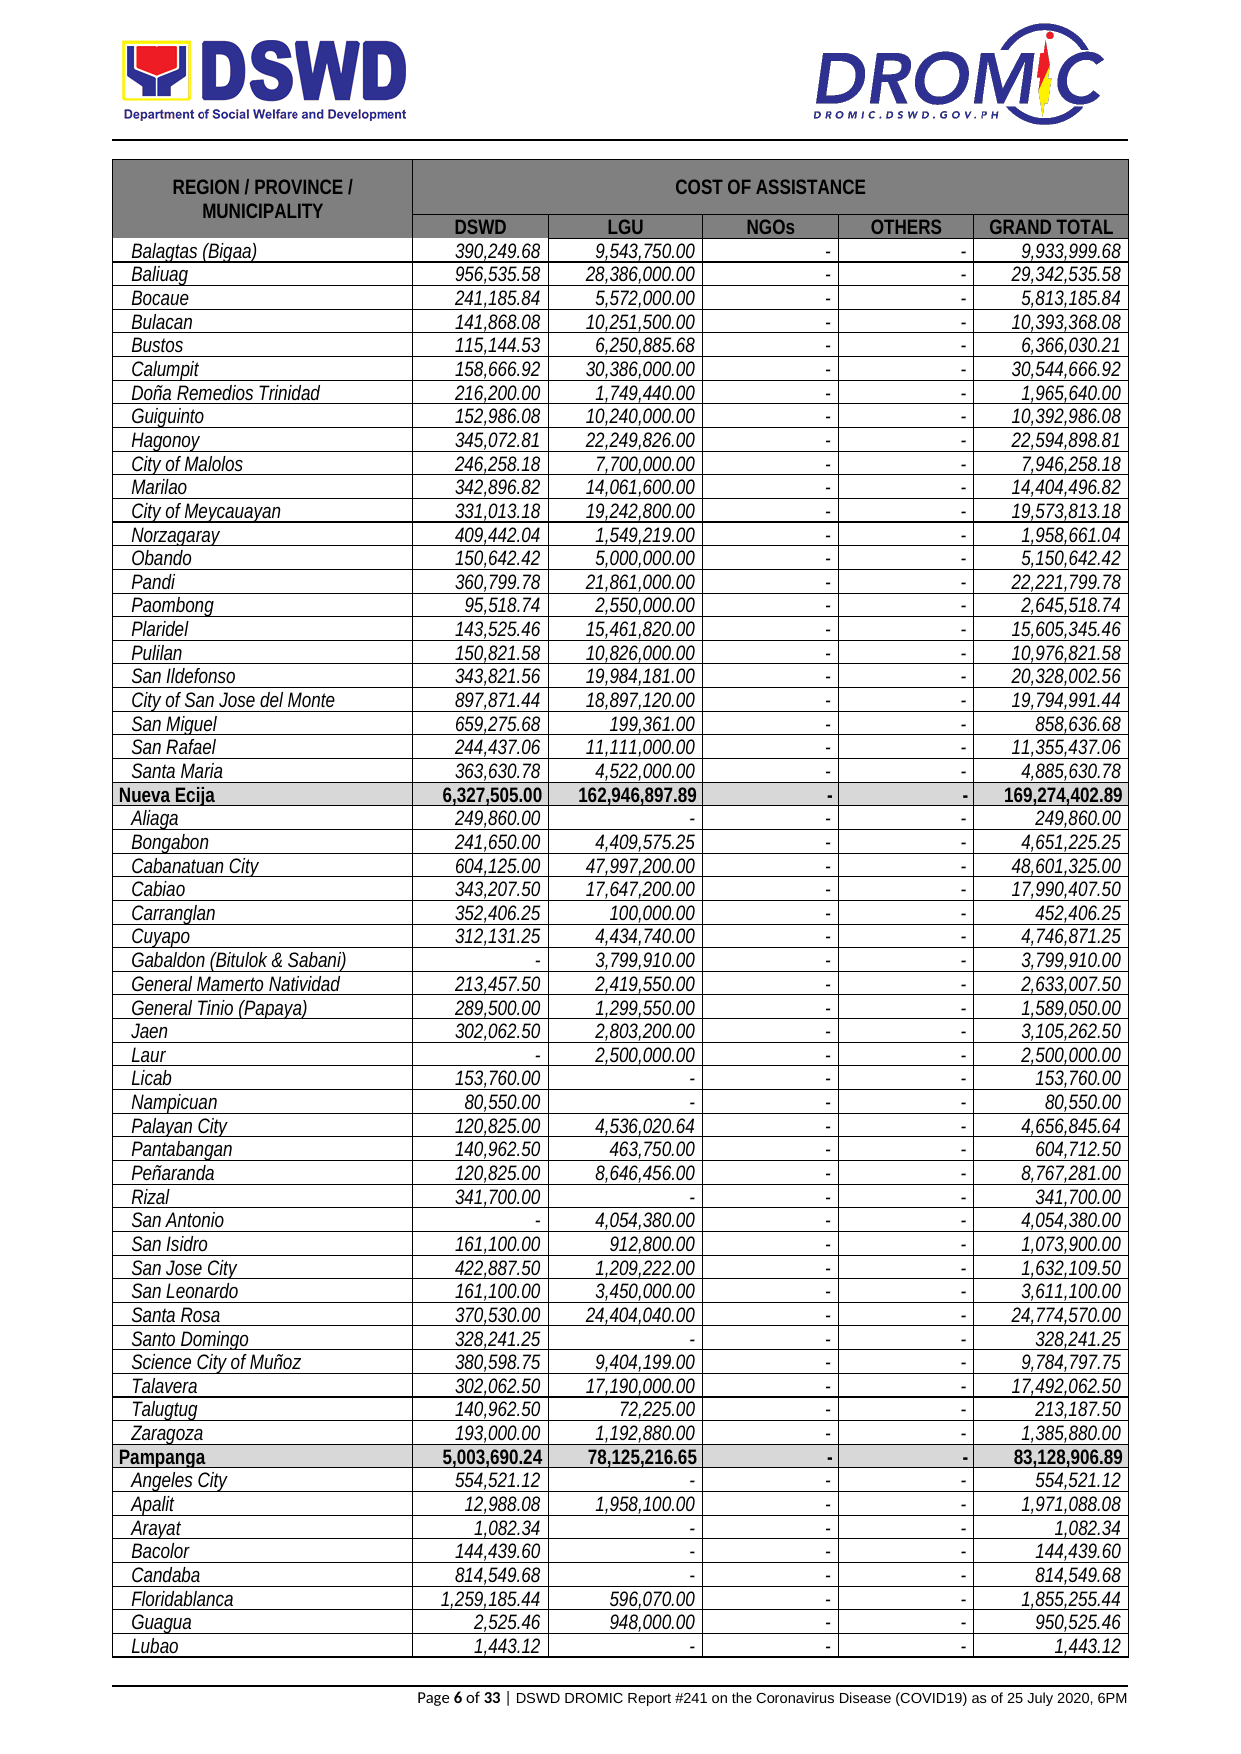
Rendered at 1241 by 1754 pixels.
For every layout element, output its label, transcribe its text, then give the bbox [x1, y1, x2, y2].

table_cell Zaragoza [125, 1421, 412, 1444]
table_cell 948,000.00 [549, 1610, 702, 1633]
table_cell 19,242,800.00 [549, 499, 702, 521]
table_cell - [703, 1019, 838, 1042]
table_cell - [839, 759, 973, 782]
table_cell 2,633,007.50 [974, 972, 1128, 994]
table_cell - [703, 333, 838, 356]
table_cell 2,645,518.74 [974, 594, 1128, 616]
table_cell - [549, 1090, 702, 1113]
table_cell [113, 901, 125, 923]
table_cell Candaba [125, 1563, 412, 1586]
table_cell - [703, 641, 838, 663]
table_cell [113, 1137, 125, 1160]
table_cell 5,150,642.42 [974, 546, 1128, 569]
table_cell 950,525.46 [974, 1610, 1128, 1633]
table_cell - [703, 1634, 838, 1656]
table_cell 4,409,575.25 [549, 830, 702, 852]
table_cell - [839, 1232, 973, 1254]
table_cell 463,750.00 [549, 1137, 702, 1160]
table_cell [113, 1232, 125, 1254]
table_cell - [839, 1398, 973, 1420]
table_cell [113, 759, 125, 782]
table_cell [113, 1398, 125, 1420]
table_cell - [703, 783, 838, 805]
table_cell - [839, 1539, 973, 1562]
table_cell [113, 1374, 125, 1396]
table_cell Talavera [125, 1374, 412, 1396]
table_cell 5,000,000.00 [549, 546, 702, 569]
table_cell 143,525.46 [413, 617, 548, 640]
table_cell 150,821.58 [413, 641, 548, 663]
table_cell Laur [125, 1043, 412, 1065]
table_cell - [703, 1279, 838, 1302]
table_cell - [703, 1492, 838, 1514]
table_cell 6,327,505.00 [413, 783, 548, 805]
table_cell - [703, 1374, 838, 1396]
table_cell 162,946,897.89 [549, 783, 702, 805]
table_cell - [839, 877, 973, 900]
table_cell [113, 1634, 125, 1656]
table_cell - [703, 688, 838, 711]
table_cell 153,760.00 [413, 1066, 548, 1089]
table_cell 2,500,000.00 [974, 1043, 1128, 1065]
table_cell - [703, 357, 838, 379]
table_cell 897,871.44 [413, 688, 548, 711]
table_cell - [839, 1350, 973, 1373]
table_cell - [839, 1019, 973, 1042]
table_cell Nueva Ecija [113, 783, 412, 805]
table_cell - [703, 570, 838, 592]
table_cell - [413, 1208, 548, 1231]
table_cell [113, 1256, 125, 1278]
table_cell Pantabangan [125, 1137, 412, 1160]
table_cell San Rafael [125, 735, 412, 758]
table_cell Santo Domingo [125, 1326, 412, 1349]
table_cell 8,646,456.00 [549, 1161, 702, 1183]
table_cell - [703, 1303, 838, 1325]
table_cell 1,855,255.44 [974, 1587, 1128, 1609]
table_cell [113, 948, 125, 971]
table_cell 3,611,100.00 [974, 1279, 1128, 1302]
table_cell - [703, 735, 838, 758]
table_cell 1,443.12 [413, 1634, 548, 1656]
table_cell - [703, 546, 838, 569]
table_cell 7,700,000.00 [549, 452, 702, 474]
table_cell 604,712.50 [974, 1137, 1128, 1160]
table_cell Talugtug [125, 1398, 412, 1420]
table_cell City of Malolos [125, 452, 412, 474]
table_cell - [839, 995, 973, 1018]
table_cell - [703, 995, 838, 1018]
table_cell - [839, 357, 973, 379]
table_cell Apalit [125, 1492, 412, 1514]
table_cell 341,700.00 [974, 1185, 1128, 1207]
table_cell 30,544,666.92 [974, 357, 1128, 379]
table_cell - [703, 310, 838, 332]
table_cell - [703, 475, 838, 498]
table_cell - [703, 1587, 838, 1609]
table_cell [113, 523, 125, 545]
table_cell - [839, 1208, 973, 1231]
table_cell 2,550,000.00 [549, 594, 702, 616]
table_cell - [839, 1137, 973, 1160]
table_cell 17,190,000.00 [549, 1374, 702, 1396]
table_cell 341,700.00 [413, 1185, 548, 1207]
table_cell 2,525.46 [413, 1610, 548, 1633]
table_cell 9,543,750.00 [549, 239, 702, 261]
table_cell - [839, 617, 973, 640]
table_cell 1,082.34 [974, 1516, 1128, 1538]
table_cell 4,885,630.78 [974, 759, 1128, 782]
table_cell - [839, 594, 973, 616]
table_cell - [839, 1563, 973, 1586]
table_cell - [839, 854, 973, 876]
table_cell 331,013.18 [413, 499, 548, 521]
table_cell San Isidro [125, 1232, 412, 1254]
table_cell 5,813,185.84 [974, 286, 1128, 309]
table_cell [113, 286, 125, 309]
table_cell Pampanga [113, 1445, 412, 1467]
table_cell - [839, 546, 973, 569]
table_cell 1,299,550.00 [549, 995, 702, 1018]
table_cell 302,062.50 [413, 1019, 548, 1042]
table_cell - [703, 759, 838, 782]
table_cell 29,342,535.58 [974, 263, 1128, 285]
table_cell 169,274,402.89 [974, 783, 1128, 805]
table_cell 249,860.00 [413, 806, 548, 829]
table_cell 370,530.00 [413, 1303, 548, 1325]
table_cell 30,386,000.00 [549, 357, 702, 379]
table_cell [113, 995, 125, 1018]
table_cell 22,221,799.78 [974, 570, 1128, 592]
table_cell [113, 1516, 125, 1538]
table_cell 328,241.25 [413, 1326, 548, 1349]
table_cell 1,385,880.00 [974, 1421, 1128, 1444]
table_cell - [703, 1185, 838, 1207]
table_cell General Tinio (Papaya) [125, 995, 412, 1018]
table_cell 4,651,225.25 [974, 830, 1128, 852]
table_cell 2,500,000.00 [549, 1043, 702, 1065]
table_cell 213,457.50 [413, 972, 548, 994]
table_cell [113, 641, 125, 663]
table_cell 4,054,380.00 [974, 1208, 1128, 1231]
table_cell 342,896.82 [413, 475, 548, 498]
table_cell 5,572,000.00 [549, 286, 702, 309]
table_cell [113, 688, 125, 711]
table_cell [113, 972, 125, 994]
table_cell 409,442.04 [413, 523, 548, 545]
table_cell San Miguel [125, 712, 412, 734]
table_cell 144,439.60 [413, 1539, 548, 1562]
table_cell - [839, 948, 973, 971]
table_cell 9,784,797.75 [974, 1350, 1128, 1373]
table_cell 120,825.00 [413, 1161, 548, 1183]
table_cell [113, 1114, 125, 1136]
table_cell San Jose City [125, 1256, 412, 1278]
table_cell 2,803,200.00 [549, 1019, 702, 1042]
table_cell Bustos [125, 333, 412, 356]
table_cell - [839, 783, 973, 805]
table_cell Bacolor [125, 1539, 412, 1562]
table_cell Pulilan [125, 641, 412, 663]
table_cell 422,887.50 [413, 1256, 548, 1278]
table_cell Peñaranda [125, 1161, 412, 1183]
table_cell 343,207.50 [413, 877, 548, 900]
table_cell 3,799,910.00 [974, 948, 1128, 971]
table_cell [113, 877, 125, 900]
table_cell 10,240,000.00 [549, 404, 702, 427]
table_cell - [413, 948, 548, 971]
table_cell 4,656,845.64 [974, 1114, 1128, 1136]
table_cell - [703, 1468, 838, 1491]
table_cell - [549, 806, 702, 829]
table_cell 452,406.25 [974, 901, 1128, 923]
table_cell - [703, 404, 838, 427]
table_cell - [839, 1634, 973, 1656]
table_cell 15,605,345.46 [974, 617, 1128, 640]
table_cell Floridablanca [125, 1587, 412, 1609]
table_cell - [839, 1161, 973, 1183]
table_cell 153,760.00 [974, 1066, 1128, 1089]
table_cell 1,073,900.00 [974, 1232, 1128, 1254]
table_cell 1,209,222.00 [549, 1256, 702, 1278]
table_cell Palayan City [125, 1114, 412, 1136]
table_cell City of San Jose del Monte [125, 688, 412, 711]
table_cell - [839, 901, 973, 923]
table_cell Santa Maria [125, 759, 412, 782]
table_cell - [703, 1161, 838, 1183]
table_cell 15,461,820.00 [549, 617, 702, 640]
table_cell - [839, 239, 973, 261]
table_cell 1,632,109.50 [974, 1256, 1128, 1278]
table_cell 249,860.00 [974, 806, 1128, 829]
table_cell [113, 357, 125, 379]
table_cell - [703, 1516, 838, 1538]
table_cell 10,976,821.58 [974, 641, 1128, 663]
table_cell 1,443.12 [974, 1634, 1128, 1656]
table_cell Marilao [125, 475, 412, 498]
table_header REGION / PROVINCE / MUNICIPALITY [113, 160, 412, 238]
table_cell - [839, 688, 973, 711]
table_cell 363,630.78 [413, 759, 548, 782]
table_cell Cabiao [125, 877, 412, 900]
table_cell - [703, 1066, 838, 1089]
table_cell NGOs [703, 215, 838, 238]
table_cell 95,518.74 [413, 594, 548, 616]
table_cell - [839, 972, 973, 994]
table_cell 4,434,740.00 [549, 925, 702, 947]
table_cell [113, 1066, 125, 1089]
table_header COST OF ASSISTANCE [413, 160, 1128, 214]
table_cell 1,259,185.44 [413, 1587, 548, 1609]
table_cell - [839, 1114, 973, 1136]
table_cell [113, 1468, 125, 1491]
table_cell - [839, 381, 973, 403]
table_cell - [839, 286, 973, 309]
table_cell San Antonio [125, 1208, 412, 1231]
table_cell 6,366,030.21 [974, 333, 1128, 356]
table_cell 83,128,906.89 [974, 1445, 1128, 1467]
table_cell - [703, 1114, 838, 1136]
table_cell - [839, 570, 973, 592]
table_cell - [839, 1326, 973, 1349]
table_cell Cabanatuan City [125, 854, 412, 876]
table_cell 3,105,262.50 [974, 1019, 1128, 1042]
table_cell 161,100.00 [413, 1232, 548, 1254]
table_cell LGU [549, 215, 702, 238]
table_cell Cuyapo [125, 925, 412, 947]
table_cell - [549, 1326, 702, 1349]
table_cell 47,997,200.00 [549, 854, 702, 876]
table_cell - [703, 712, 838, 734]
table_cell Aliaga [125, 806, 412, 829]
table_cell - [839, 1587, 973, 1609]
table_cell Gabaldon (Bitulok & Sabani) [125, 948, 412, 971]
table_cell 152,986.08 [413, 404, 548, 427]
table_cell 604,125.00 [413, 854, 548, 876]
table_cell - [839, 1468, 973, 1491]
table_cell DSWD [413, 215, 548, 238]
table_cell 100,000.00 [549, 901, 702, 923]
table_cell 9,404,199.00 [549, 1350, 702, 1373]
table_cell [113, 806, 125, 829]
table_cell 246,258.18 [413, 452, 548, 474]
table_cell Calumpit [125, 357, 412, 379]
table_cell 17,990,407.50 [974, 877, 1128, 900]
table_cell 1,958,100.00 [549, 1492, 702, 1514]
table_cell - [839, 1492, 973, 1514]
table_cell 3,799,910.00 [549, 948, 702, 971]
table_cell 19,984,181.00 [549, 664, 702, 687]
table_cell Bulacan [125, 310, 412, 332]
table_cell - [703, 1350, 838, 1373]
table_cell - [703, 428, 838, 451]
table_cell 390,249.68 [413, 238, 548, 261]
table_cell Science City of Muñoz [125, 1350, 412, 1373]
table_cell Baliuag [125, 263, 412, 285]
table_cell 78,125,216.65 [549, 1445, 702, 1467]
table_cell - [703, 1232, 838, 1254]
table_cell - [703, 1326, 838, 1349]
table_cell 213,187.50 [974, 1398, 1128, 1420]
table_cell 596,070.00 [549, 1587, 702, 1609]
table_cell Nampicuan [125, 1090, 412, 1113]
table_cell 312,131.25 [413, 925, 548, 947]
table_cell 140,962.50 [413, 1398, 548, 1420]
table_cell 161,100.00 [413, 1279, 548, 1302]
table_cell 244,437.06 [413, 735, 548, 758]
table_cell [113, 428, 125, 451]
table_cell General Mamerto Natividad [125, 972, 412, 994]
table_cell 17,647,200.00 [549, 877, 702, 900]
table_cell San Leonardo [125, 1279, 412, 1302]
table_cell - [839, 452, 973, 474]
table_cell - [703, 830, 838, 852]
table_cell 150,642.42 [413, 546, 548, 569]
table_cell [113, 735, 125, 758]
table_cell - [703, 617, 838, 640]
table_cell - [703, 1090, 838, 1113]
table_cell 343,821.56 [413, 664, 548, 687]
table_cell 10,393,368.08 [974, 310, 1128, 332]
table_cell - [703, 1398, 838, 1420]
table_cell 193,000.00 [413, 1421, 548, 1444]
table_cell Pandi [125, 570, 412, 592]
table_cell 5,003,690.24 [413, 1445, 548, 1467]
table_cell 328,241.25 [974, 1326, 1128, 1349]
table_cell [113, 263, 125, 285]
table_cell - [703, 972, 838, 994]
table_cell [113, 712, 125, 734]
table_cell - [703, 1539, 838, 1562]
table_cell - [703, 286, 838, 309]
table_cell - [839, 1303, 973, 1325]
table_cell 14,404,496.82 [974, 475, 1128, 498]
table_cell 144,439.60 [974, 1539, 1128, 1562]
table_cell 814,549.68 [413, 1563, 548, 1586]
table_cell 10,392,986.08 [974, 404, 1128, 427]
table_cell 10,826,000.00 [549, 641, 702, 663]
table_cell - [549, 1516, 702, 1538]
table_cell 241,650.00 [413, 830, 548, 852]
table_cell Angeles City [125, 1468, 412, 1491]
table_cell 17,492,062.50 [974, 1374, 1128, 1396]
table_cell [113, 1563, 125, 1586]
table_cell 912,800.00 [549, 1232, 702, 1254]
table_cell 4,536,020.64 [549, 1114, 702, 1136]
table_cell - [839, 1043, 973, 1065]
table_cell - [703, 854, 838, 876]
table_cell - [703, 263, 838, 285]
table_cell 28,386,000.00 [549, 263, 702, 285]
table_cell - [839, 1610, 973, 1633]
table_cell - [703, 239, 838, 261]
table_cell - [703, 1610, 838, 1633]
table_cell [113, 1492, 125, 1514]
table_cell 80,550.00 [413, 1090, 548, 1113]
table_cell 956,535.58 [413, 263, 548, 285]
table_cell - [549, 1185, 702, 1207]
table_cell - [839, 1185, 973, 1207]
table_cell [113, 546, 125, 569]
table_cell - [703, 1421, 838, 1444]
table_cell 12,988.08 [413, 1492, 548, 1514]
table_cell - [839, 664, 973, 687]
table_cell [113, 1185, 125, 1207]
table_cell 7,946,258.18 [974, 452, 1128, 474]
table_cell 24,404,040.00 [549, 1303, 702, 1325]
table_cell 19,794,991.44 [974, 688, 1128, 711]
table_cell 11,111,000.00 [549, 735, 702, 758]
table_cell Arayat [125, 1516, 412, 1538]
table_cell [113, 310, 125, 332]
table_cell - [839, 404, 973, 427]
table_cell [113, 499, 125, 521]
table_cell City of Meycauayan [125, 499, 412, 521]
table_cell - [549, 1634, 702, 1656]
table_cell Rizal [125, 1185, 412, 1207]
table_cell 380,598.75 [413, 1350, 548, 1373]
table_cell 289,500.00 [413, 995, 548, 1018]
table_cell 360,799.78 [413, 570, 548, 592]
table_cell - [839, 333, 973, 356]
table_cell 1,589,050.00 [974, 995, 1128, 1018]
table_cell - [839, 1516, 973, 1538]
table_cell San Ildefonso [125, 664, 412, 687]
table_cell [113, 617, 125, 640]
table_cell - [839, 523, 973, 545]
table_cell 120,825.00 [413, 1114, 548, 1136]
table_cell - [703, 806, 838, 829]
table_cell 345,072.81 [413, 428, 548, 451]
table_cell - [839, 475, 973, 498]
table_cell [113, 1161, 125, 1183]
table_cell Norzagaray [125, 523, 412, 545]
table_cell Bocaue [125, 286, 412, 309]
table_cell Hagonoy [125, 428, 412, 451]
table_cell - [703, 594, 838, 616]
table_cell 48,601,325.00 [974, 854, 1128, 876]
table_cell [113, 830, 125, 852]
table_cell [113, 1043, 125, 1065]
table_cell 858,636.68 [974, 712, 1128, 734]
table_cell - [839, 1256, 973, 1278]
table_cell - [703, 523, 838, 545]
table_cell Doña Remedios Trinidad [125, 381, 412, 403]
table_cell 4,746,871.25 [974, 925, 1128, 947]
table_cell 216,200.00 [413, 381, 548, 403]
table_cell - [703, 1563, 838, 1586]
table_cell - [839, 830, 973, 852]
table_cell - [839, 806, 973, 829]
table_cell 115,144.53 [413, 333, 548, 356]
table_cell 554,521.12 [974, 1468, 1128, 1491]
table_cell 4,522,000.00 [549, 759, 702, 782]
table_cell 11,355,437.06 [974, 735, 1128, 758]
table_cell [113, 854, 125, 876]
table_cell [113, 333, 125, 356]
table_cell Lubao [125, 1634, 412, 1656]
table_cell 141,868.08 [413, 310, 548, 332]
table_cell 3,450,000.00 [549, 1279, 702, 1302]
table_cell [113, 1587, 125, 1609]
table_cell [113, 1350, 125, 1373]
table_cell 9,933,999.68 [974, 239, 1128, 261]
table_cell - [839, 310, 973, 332]
table_cell - [703, 877, 838, 900]
table_cell [113, 1019, 125, 1042]
table_cell 22,249,826.00 [549, 428, 702, 451]
table_cell Licab [125, 1066, 412, 1089]
table_cell [113, 664, 125, 687]
table_cell - [839, 641, 973, 663]
table_cell 1,958,661.04 [974, 523, 1128, 545]
table_cell Carranglan [125, 901, 412, 923]
table_cell [113, 238, 125, 261]
table_cell [113, 1539, 125, 1562]
table_cell - [839, 1090, 973, 1113]
table_cell - [839, 1445, 973, 1467]
table_cell - [703, 1208, 838, 1231]
table_cell 302,062.50 [413, 1374, 548, 1396]
table_cell [113, 594, 125, 616]
table_cell 1,192,880.00 [549, 1421, 702, 1444]
picture [781, 23, 1133, 125]
table_cell - [839, 712, 973, 734]
table_cell - [703, 1043, 838, 1065]
table_cell 659,275.68 [413, 712, 548, 734]
table_cell 21,861,000.00 [549, 570, 702, 592]
table_cell - [413, 1043, 548, 1065]
table_cell Bongabon [125, 830, 412, 852]
table_cell 241,185.84 [413, 286, 548, 309]
table_cell 2,419,550.00 [549, 972, 702, 994]
table_cell - [839, 735, 973, 758]
table_cell Jaen [125, 1019, 412, 1042]
table_cell Santa Rosa [125, 1303, 412, 1325]
table_cell 1,749,440.00 [549, 381, 702, 403]
table_cell [113, 381, 125, 403]
table_cell [113, 1326, 125, 1349]
table_cell GRAND TOTAL [974, 215, 1128, 238]
table_cell 6,250,885.68 [549, 333, 702, 356]
table_cell 20,328,002.56 [974, 664, 1128, 687]
table_cell 22,594,898.81 [974, 428, 1128, 451]
table_cell [113, 1090, 125, 1113]
table_cell - [703, 948, 838, 971]
table_cell Plaridel [125, 617, 412, 640]
table_cell - [839, 1066, 973, 1089]
table_cell 1,549,219.00 [549, 523, 702, 545]
table_cell - [703, 499, 838, 521]
table_cell - [839, 925, 973, 947]
table_cell - [703, 664, 838, 687]
picture [112, 37, 416, 125]
table_cell 10,251,500.00 [549, 310, 702, 332]
table_cell 1,971,088.08 [974, 1492, 1128, 1514]
table_cell 8,767,281.00 [974, 1161, 1128, 1183]
table_cell [113, 570, 125, 592]
table_cell - [839, 263, 973, 285]
table_cell 1,082.34 [413, 1516, 548, 1538]
table_cell [113, 475, 125, 498]
table_cell Balagtas (Bigaa) [125, 238, 412, 261]
table_cell 80,550.00 [974, 1090, 1128, 1113]
table_cell 554,521.12 [413, 1468, 548, 1491]
table_cell 24,774,570.00 [974, 1303, 1128, 1325]
table_cell [113, 1208, 125, 1231]
table_cell 158,666.92 [413, 357, 548, 379]
table_cell - [549, 1066, 702, 1089]
table_cell Guiguinto [125, 404, 412, 427]
table_cell [113, 452, 125, 474]
table_cell - [549, 1563, 702, 1586]
table_cell [113, 1610, 125, 1633]
table_cell - [549, 1539, 702, 1562]
table_cell - [839, 1374, 973, 1396]
table_cell 4,054,380.00 [549, 1208, 702, 1231]
table_cell 199,361.00 [549, 712, 702, 734]
table_cell [113, 1279, 125, 1302]
table_cell Paombong [125, 594, 412, 616]
table_cell - [703, 925, 838, 947]
table_cell [113, 925, 125, 947]
table_cell 72,225.00 [549, 1398, 702, 1420]
table_cell Obando [125, 546, 412, 569]
table_cell - [703, 452, 838, 474]
table_cell - [549, 1468, 702, 1491]
table_cell 14,061,600.00 [549, 475, 702, 498]
table_cell - [839, 1421, 973, 1444]
table_cell 814,549.68 [974, 1563, 1128, 1586]
table_cell - [703, 1256, 838, 1278]
table_cell Guagua [125, 1610, 412, 1633]
table_cell - [703, 1445, 838, 1467]
table_cell - [839, 428, 973, 451]
table_cell [113, 1303, 125, 1325]
table_cell - [839, 1279, 973, 1302]
table_cell - [703, 381, 838, 403]
table_cell 1,965,640.00 [974, 381, 1128, 403]
table_cell [113, 1421, 125, 1444]
table_cell OTHERS [839, 215, 973, 238]
table_cell 18,897,120.00 [549, 688, 702, 711]
table_cell 140,962.50 [413, 1137, 548, 1160]
table_cell 352,406.25 [413, 901, 548, 923]
table_cell - [839, 499, 973, 521]
table_cell 19,573,813.18 [974, 499, 1128, 521]
table_cell [113, 404, 125, 427]
table_cell - [703, 901, 838, 923]
table_cell - [703, 1137, 838, 1160]
